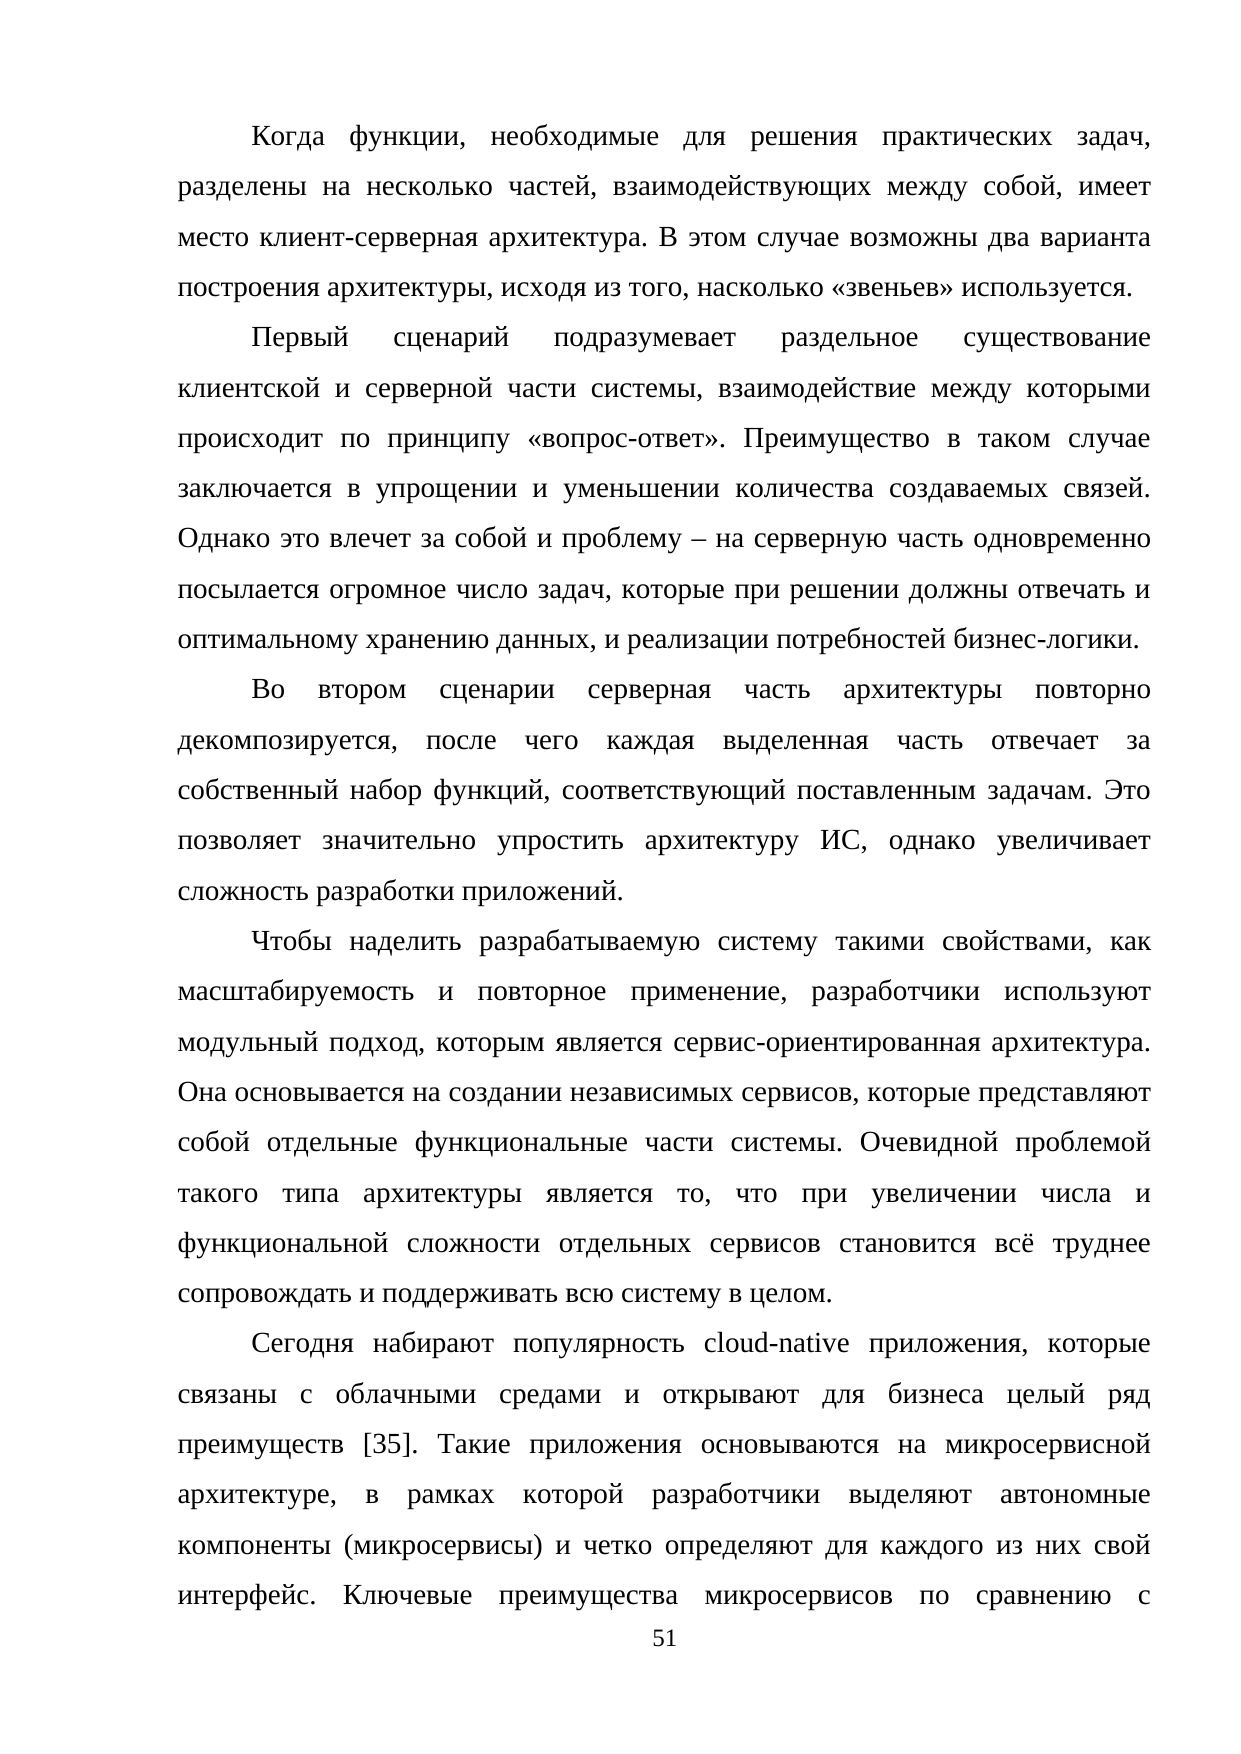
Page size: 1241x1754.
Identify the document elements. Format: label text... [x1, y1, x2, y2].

text Во втором сценарии серверная часть архитектуры повторно декомпозируется, после чего каждая выделенная часть отвечает за собственный набор функций, соответствующий поставленным задачам. Это позволяет значительно упростить архитектуру ИС, однако увеличивает сложность разработки приложений. [177, 672, 1152, 906]
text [177, 1326, 1152, 1611]
text Первый сценарий подразумевает раздельное существование клиентской и серверной части системы, взаимодействие между которыми происходит по принципу «вопрос-ответ». Преимущество в таком случае заключается в упрощении и уменьшении количества создаваемых связей. Однако это влечет за собой и проблему – на серверную часть одновременно посылается огромное число задач, которые при решении должны отвечать и оптимальному хранению данных, и реализации потребностей бизнес-логики. [177, 319, 1152, 655]
text Когда функции, необходимые для решения практических задач, разделены на несколько частей, взаимодействующих между собой, имеет место клиент-серверная архитектура. В этом случае возможны два варианта построения архитектуры, исходя из того, насколько «звеньев» используется. [177, 118, 1152, 303]
text Чтобы наделить разрабатываемую систему такими свойствами, как масштабируемость и повторное применение, разработчики используют модульный подход, которым является сервис-ориентированная архитектура. Она основывается на создании независимых сервисов, которые представляют собой отдельные функциональные части системы. Очевидной проблемой такого типа архитектуры является то, что при увеличении числа и функциональной сложности отдельных сервисов становится всё труднее сопровождать и поддерживать всю систему в целом. [177, 923, 1152, 1309]
